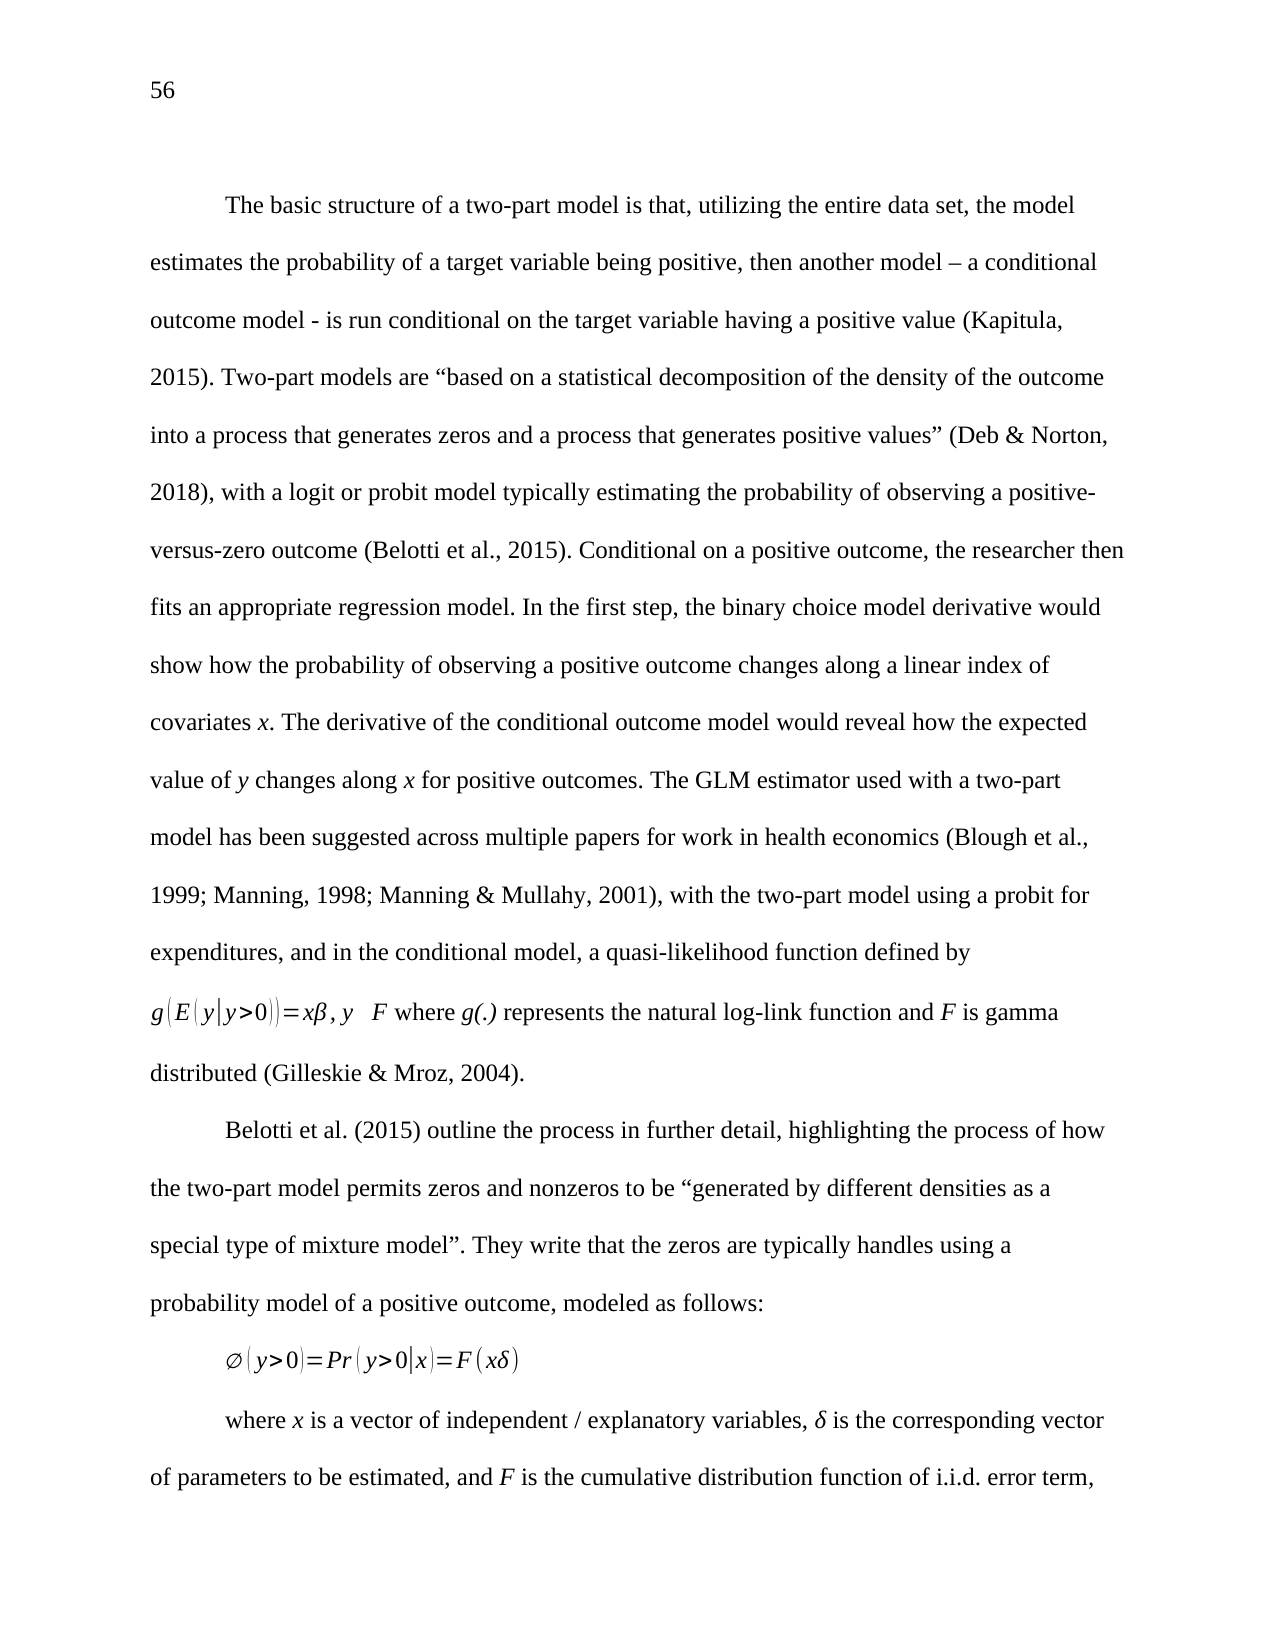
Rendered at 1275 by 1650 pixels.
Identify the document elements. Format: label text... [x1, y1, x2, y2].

text The basic structure of a two-part model is that, utilizing the entire data set, the model estimates the probability of a target variable being positive, then another model – a conditional outcome model - is run conditional on the target variable having a positive value (Kapitula, 2015). Two-part models are “based on a statistical decomposition of the density of the outcome into a process that generates zeros and a process that generates positive values” (Deb & Norton, 2018), with a logit or probit model typically estimating the probability of observing a positive-versus-zero outcome (Belotti et al., 2015). Conditional on a positive outcome, the researcher then fits an appropriate regression model. In the first step, the binary choice model derivative would show how the probability of observing a positive outcome changes along a linear index of covariates x. The derivative of the conditional outcome model would reveal how the expected value of y changes along x for positive outcomes. The GLM estimator used with a two-part model has been suggested across multiple papers for work in health economics (Blough et al., 1999; Manning, 1998; Manning & Mullahy, 2001), with the two-part model using a probit for expenditures, and in the conditional model, a quasi-likelihood function defined by where g(.) represents the natural log-link function and F is gamma distributed (Gilleskie & Mroz, 2004). [150, 190, 1125, 1086]
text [150, 1405, 1125, 1491]
text Belotti et al. (2015) outline the process in further detail, highlighting the process of how the two-part model permits zeros and nonzeros to be “generated by different densities as a special type of mixture model”. They write that the zeros are typically handles using a probability model of a positive outcome, modeled as follows: [150, 1115, 1125, 1316]
